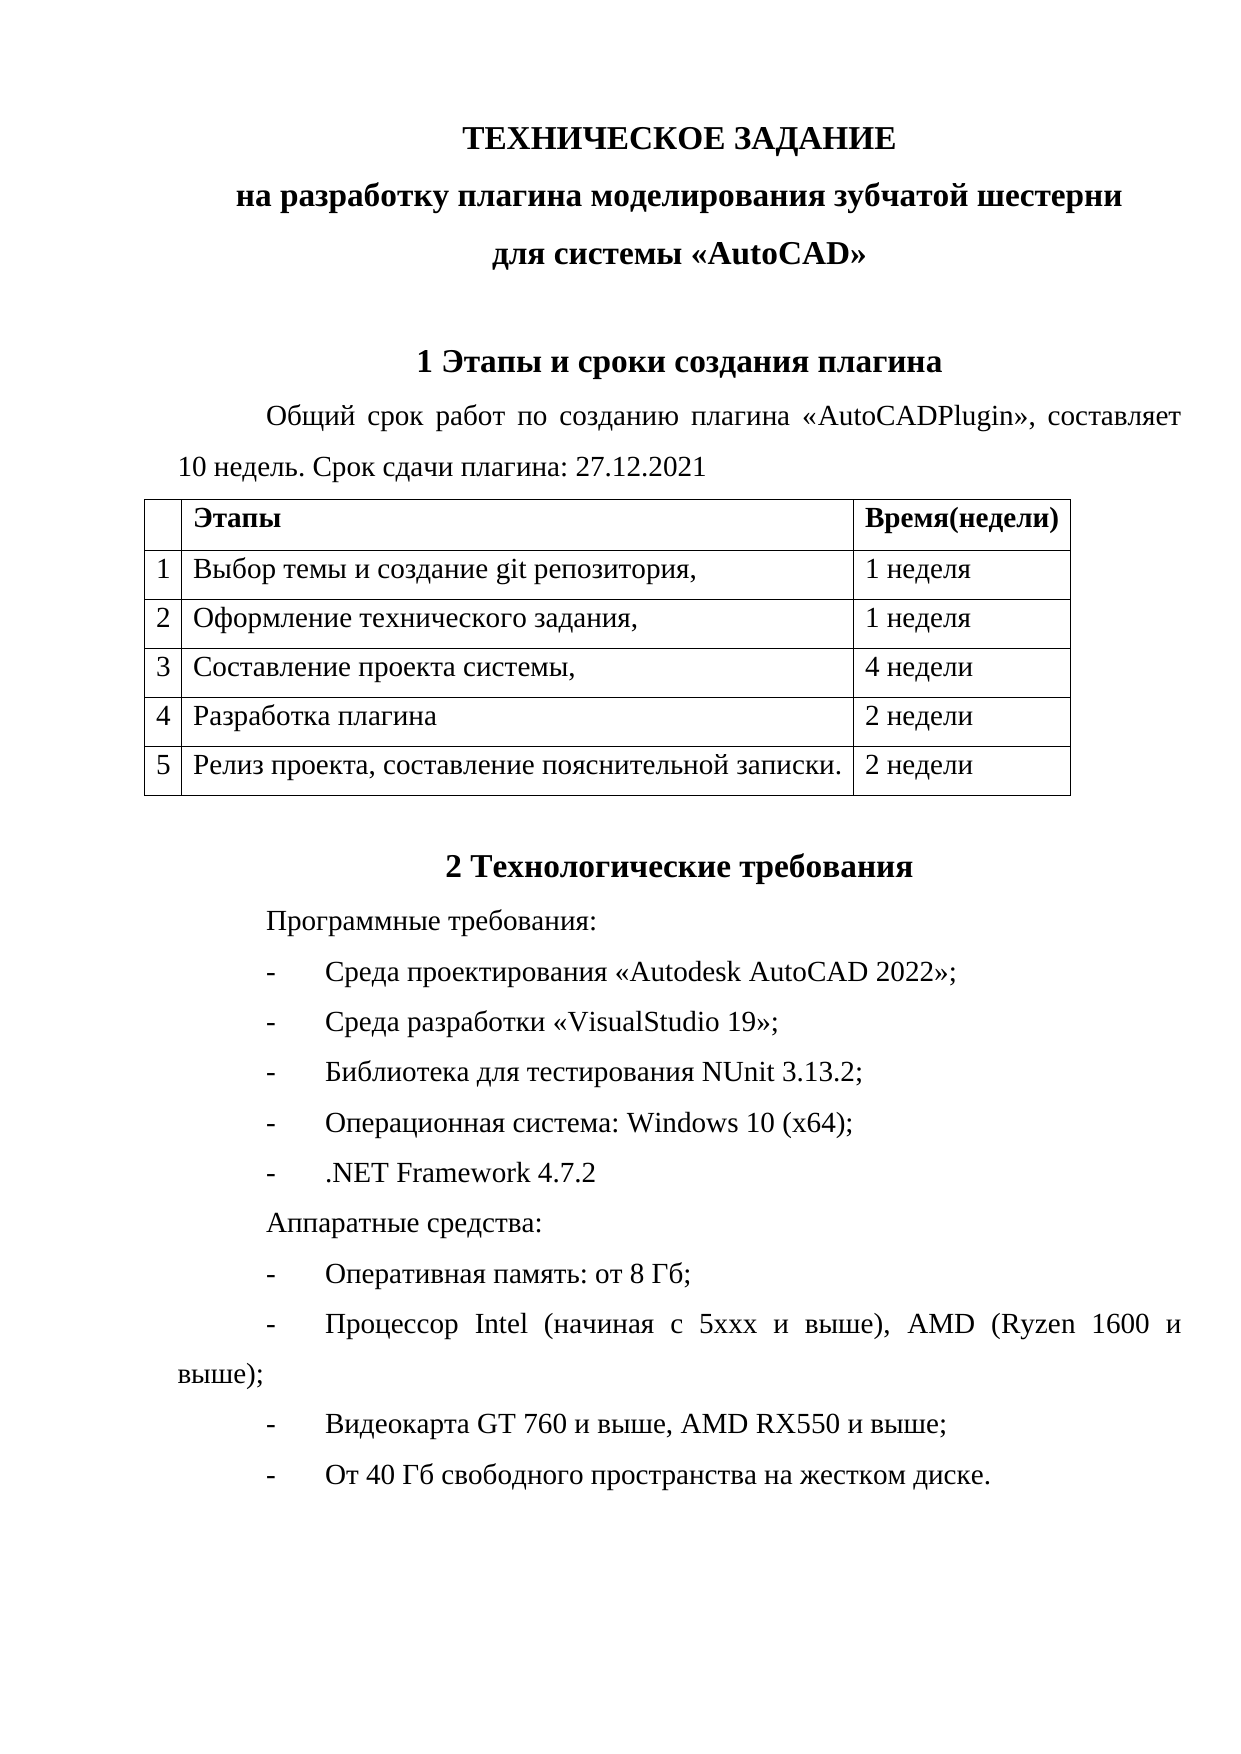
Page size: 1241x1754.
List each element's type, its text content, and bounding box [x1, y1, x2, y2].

list Процессор Intel (начиная с 5ххх и выше), AMD (Ryzen 1600 и выше); [177, 1306, 1181, 1390]
table_cell 4 недели [854, 649, 1070, 697]
table_header Этапы [182, 500, 853, 550]
subtitle для системы «AutoCAD» [177, 233, 1181, 272]
table_cell Релиз проекта, составление пояснительной записки. [182, 747, 853, 795]
subtitle ТЕХНИЧЕСКОЕ ЗАДАНИЕ [177, 118, 1181, 157]
table_cell 5 [145, 747, 181, 795]
table_cell Оформление технического задания, [182, 600, 853, 648]
list От 40 Гб свободного пространства на жестком диске. [177, 1457, 1181, 1491]
list Оперативная память: от 8 Гб; [177, 1256, 1181, 1289]
subtitle 1 Этапы и сроки создания плагина [177, 341, 1181, 379]
table_cell 2 [145, 600, 181, 648]
list Видеокарта GT 760 и выше, AMD RX550 и выше; [177, 1407, 1181, 1440]
table_cell 1 [145, 551, 181, 599]
subtitle 2 Технологические требования [177, 846, 1181, 884]
list Среда разработки «VisualStudio 19»; [177, 1004, 1181, 1038]
list Операционная система: Windows 10 (x64); [177, 1105, 1181, 1138]
table_cell Выбор темы и создание git репозитория, [182, 551, 853, 599]
table_cell Разработка плагина [182, 698, 853, 746]
table_header [145, 500, 181, 550]
table_cell 2 недели [854, 747, 1070, 795]
table_cell 1 неделя [854, 600, 1070, 648]
list Библиотека для тестирования NUnit 3.13.2; [177, 1054, 1181, 1088]
text Программные требования: [177, 903, 1181, 937]
table_cell 2 недели [854, 698, 1070, 746]
list .NET Framework 4.7.2 [177, 1155, 1181, 1189]
table_cell 3 [145, 649, 181, 697]
list Среда проектирования «Autodesk AutoCAD 2022»; [177, 954, 1181, 987]
table_cell 4 [145, 698, 181, 746]
table_cell Составление проекта системы, [182, 649, 853, 697]
table_cell 1 неделя [854, 551, 1070, 599]
table_header Время(недели) [854, 500, 1070, 550]
subtitle на разработку плагина моделирования зубчатой шестерни [177, 176, 1181, 214]
text Общий срок работ по созданию плагина «AutoCADPlugin», составляет 10 недель. Срок сдачи плагина: 27.12.2021 [177, 398, 1181, 482]
text Аппаратные средства: [177, 1205, 1181, 1239]
